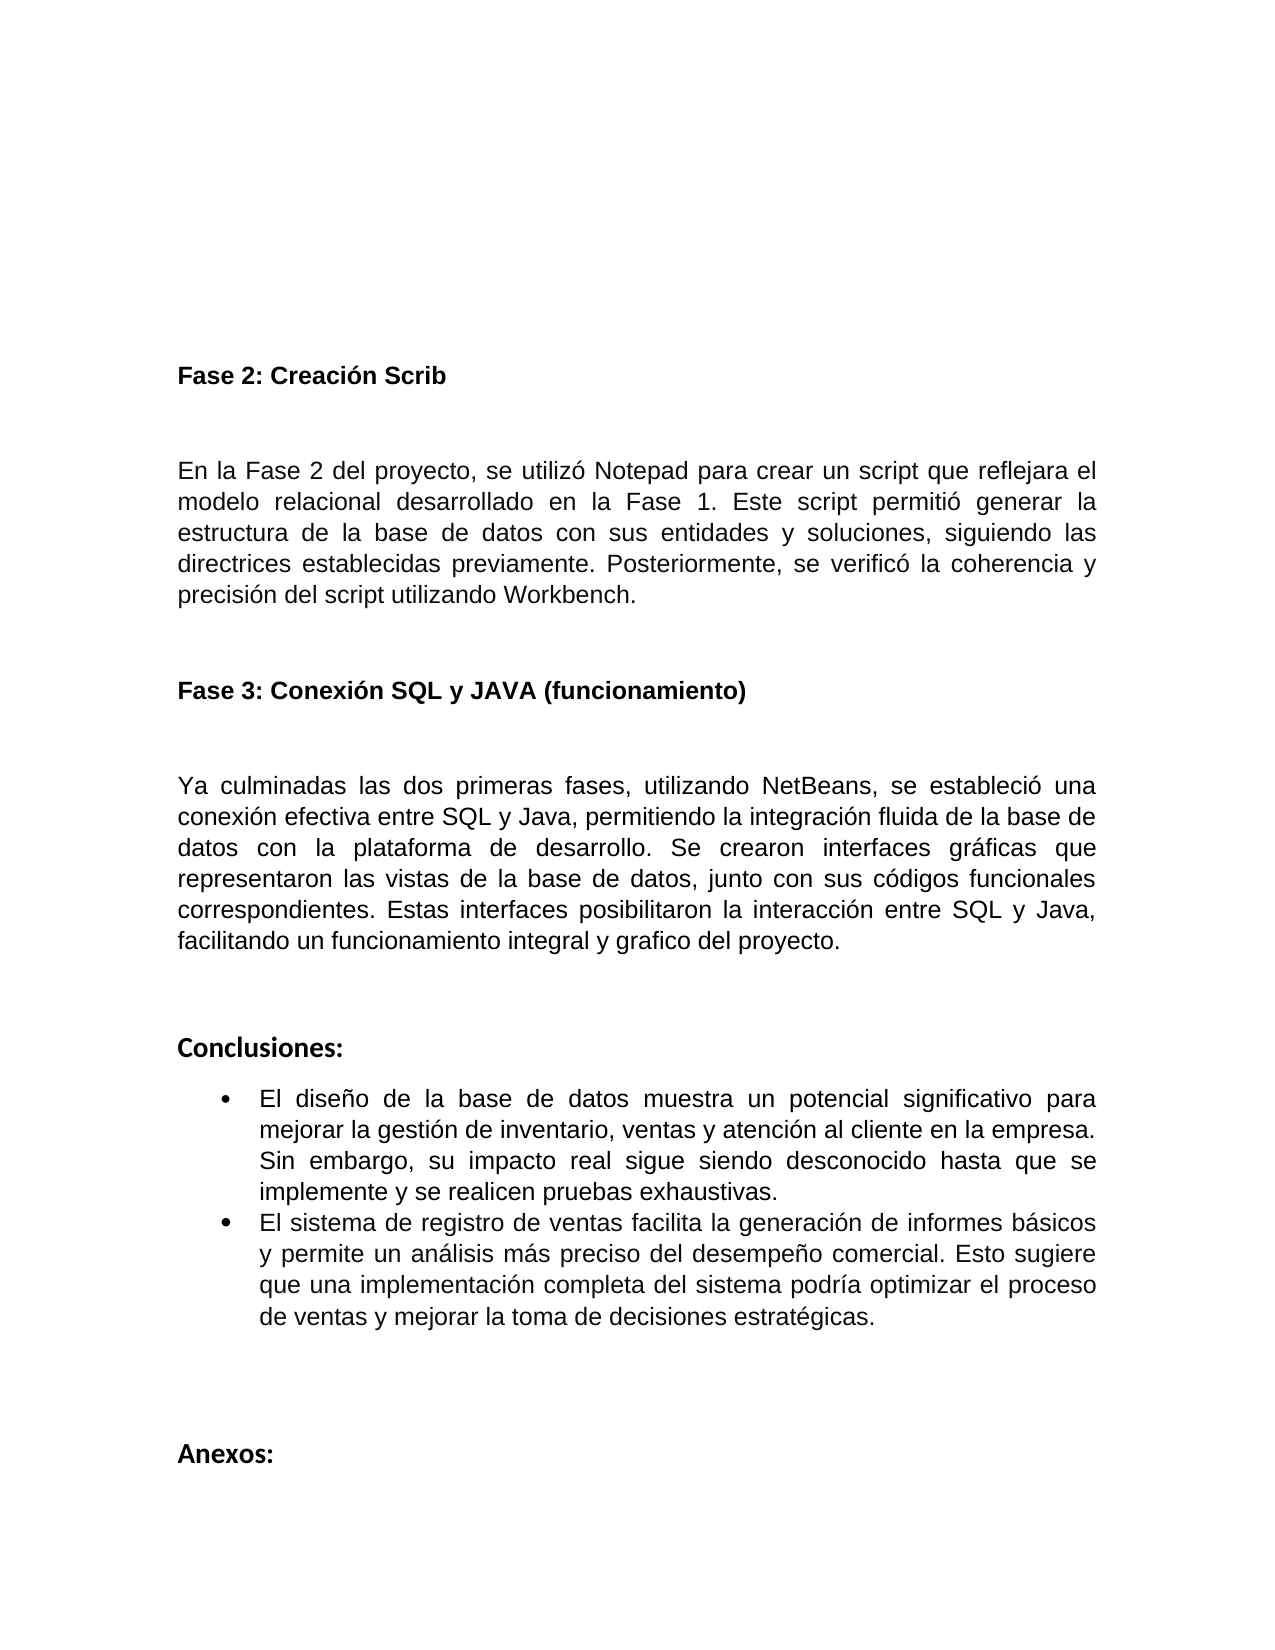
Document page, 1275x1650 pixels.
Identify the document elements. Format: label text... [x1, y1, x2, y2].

list El sistema de registro de ventas facilita la generación de informes básicos y permite un análisis más preciso del desempeño comercial. Esto sugiere que una implementación completa del sistema podría optimizar el proceso de ventas y mejorar la toma de decisiones estratégicas. [222, 1208, 1098, 1330]
text Conclusiones: [177, 1029, 1098, 1065]
list El diseño de la base de datos muestra un potencial significativo para mejorar la gestión de inventario, ventas y atención al cliente en la empresa. Sin embargo, su impacto real sigue siendo desconocido hasta que se implemente y se realicen pruebas exhaustivas. [222, 1084, 1098, 1206]
text Fase 2: Creación Scrib [177, 361, 1098, 389]
text En la Fase 2 del proyecto, se utilizó Notepad para crear un script que reflejara el modelo relacional desarrollado en la Fase 1. Este script permitió generar la estructura de la base de datos con sus entidades y soluciones, siguiendo las directrices establecidas previamente. Posteriormente, se verificó la coherencia y precisión del script utilizando Workbench. [177, 578, 1098, 609]
text Fase 3: Conexión SQL y JAVA (funcionamiento) [177, 676, 1098, 704]
text Ya culminadas las dos primeras fases, utilizando NetBeans, se estableció una conexión efectiva entre SQL y Java, permitiendo la integración fluida de la base de datos con la plataforma de desarrollo. Se crearon interfaces gráficas que representaron las vistas de la base de datos, junto con sus códigos funcionales correspondientes. Estas interfaces posibilitaron la interacción entre SQL y Java, facilitando un funcionamiento integral y grafico del proyecto. [177, 771, 1098, 955]
text Anexos: [177, 1435, 1098, 1471]
